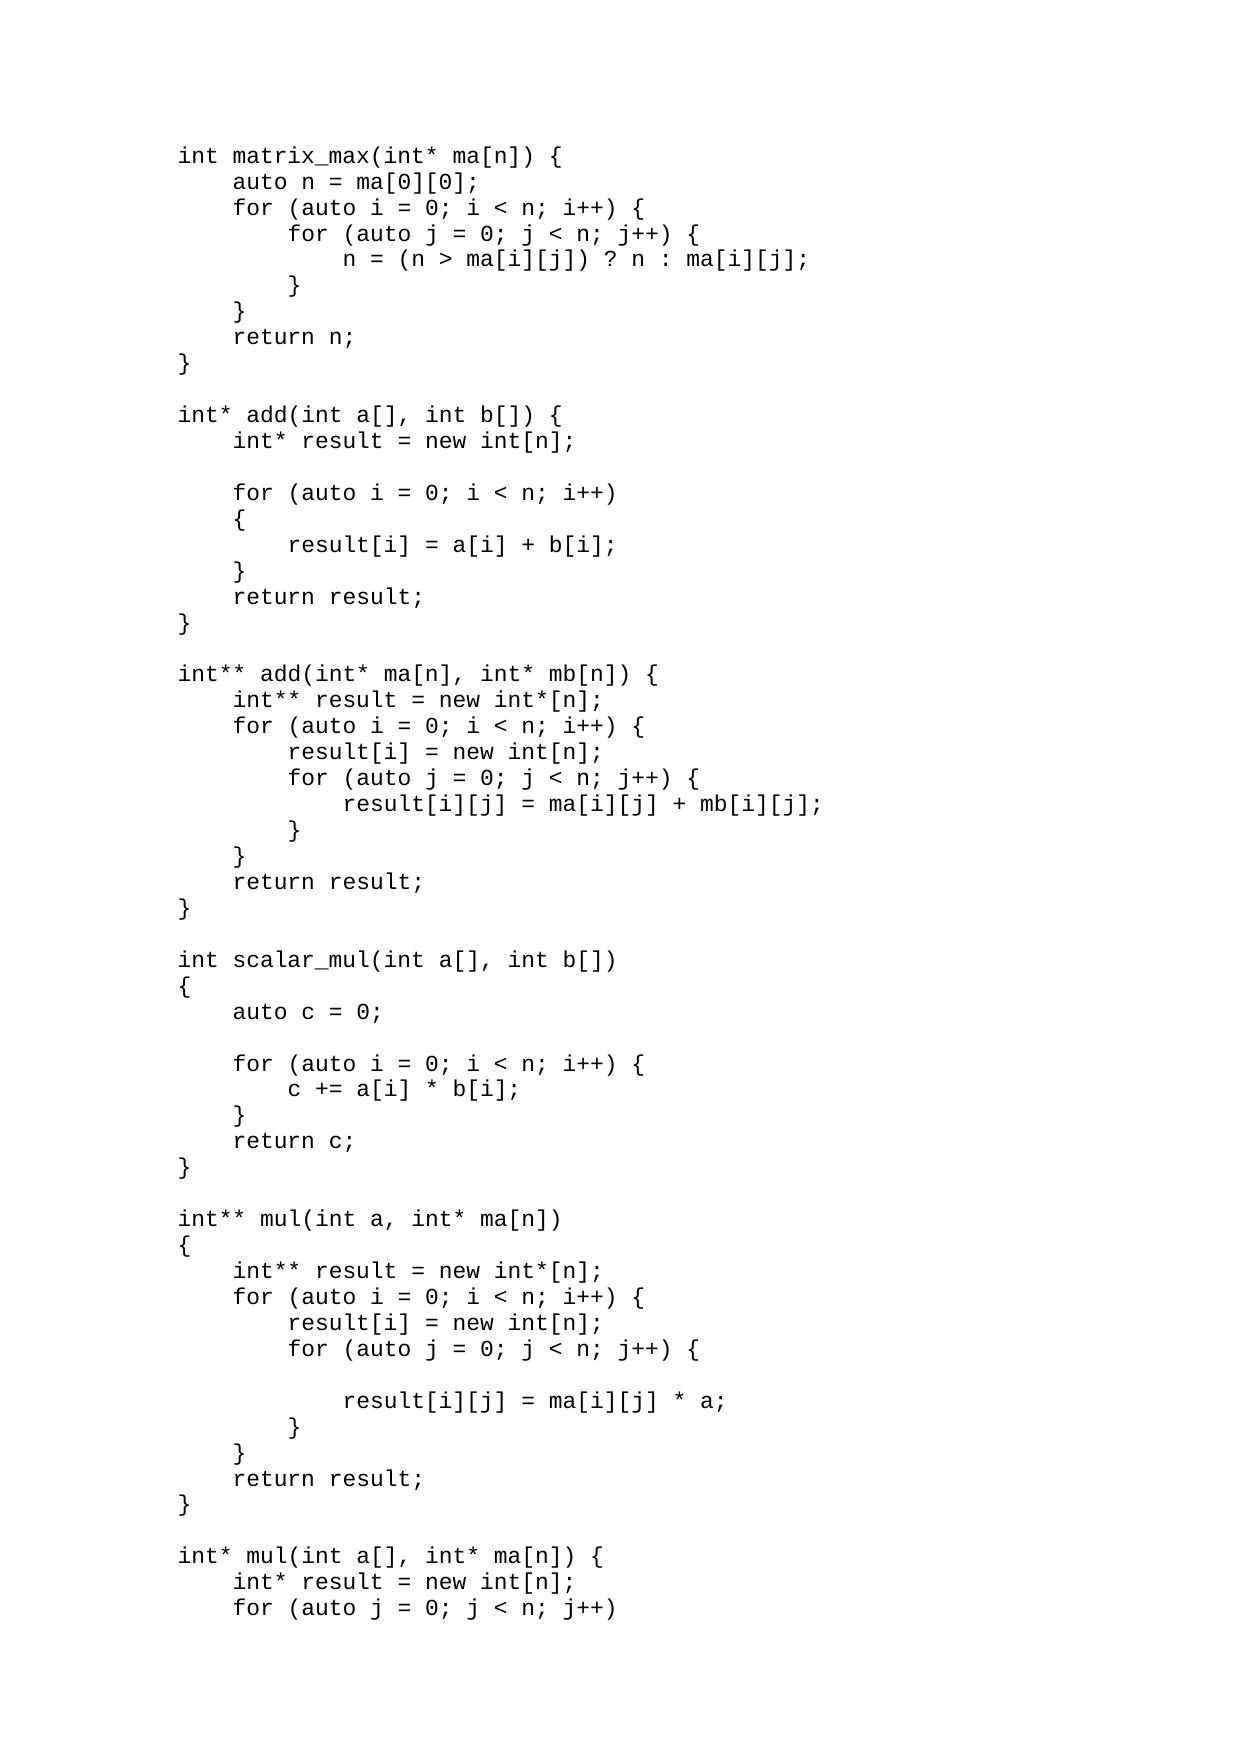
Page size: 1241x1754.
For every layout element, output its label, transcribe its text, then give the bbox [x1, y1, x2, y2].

text c += a[i] * b[i]; [177, 1078, 1152, 1104]
text return result; [177, 585, 1152, 611]
text for (auto j = 0; j < n; j++) { [177, 222, 1152, 248]
text for (auto i = 0; i < n; i++) { [177, 1052, 1152, 1078]
text result[i] = new int[n]; [177, 741, 1152, 767]
text int matrix_max(int* ma[n]) { [177, 144, 1152, 170]
text for (auto j = 0; j < n; j++) { [177, 1337, 1152, 1363]
text return n; [177, 326, 1152, 352]
text int** add(int* ma[n], int* mb[n]) { [177, 663, 1152, 689]
text for (auto i = 0; i < n; i++) [177, 481, 1152, 507]
text result[i][j] = ma[i][j] + mb[i][j]; [177, 792, 1152, 818]
text int** result = new int*[n]; [177, 1259, 1152, 1285]
text for (auto i = 0; i < n; i++) { [177, 1285, 1152, 1311]
text for (auto j = 0; j < n; j++) { [177, 767, 1152, 792]
text auto n = ma[0][0]; [177, 170, 1152, 196]
text result[i][j] = ma[i][j] * a; [177, 1389, 1152, 1415]
text for (auto i = 0; i < n; i++) { [177, 196, 1152, 222]
text int* result = new int[n]; [177, 429, 1152, 455]
text } [177, 1415, 1152, 1441]
text { [177, 974, 1152, 1000]
text int** mul(int a, int* ma[n]) [177, 1207, 1152, 1233]
text result[i] = new int[n]; [177, 1311, 1152, 1337]
text int** result = new int*[n]; [177, 689, 1152, 715]
text } [177, 352, 1152, 377]
text n = (n > ma[i][j]) ? n : ma[i][j]; [177, 248, 1152, 274]
text auto c = 0; [177, 1000, 1152, 1026]
text return c; [177, 1130, 1152, 1156]
text } [177, 818, 1152, 844]
text } [177, 844, 1152, 870]
text int* add(int a[], int b[]) { [177, 403, 1152, 429]
text } [177, 300, 1152, 326]
text } [177, 1441, 1152, 1467]
text { [177, 1233, 1152, 1259]
text } [177, 896, 1152, 922]
text result[i] = a[i] + b[i]; [177, 533, 1152, 559]
text int* result = new int[n]; [177, 1571, 1152, 1597]
text } [177, 274, 1152, 300]
text for (auto j = 0; j < n; j++) [177, 1597, 1152, 1622]
text return result; [177, 870, 1152, 896]
text } [177, 1493, 1152, 1519]
text { [177, 507, 1152, 533]
text } [177, 559, 1152, 585]
text for (auto i = 0; i < n; i++) { [177, 715, 1152, 741]
text int scalar_mul(int a[], int b[]) [177, 948, 1152, 974]
text } [177, 1104, 1152, 1130]
text return result; [177, 1467, 1152, 1493]
text } [177, 611, 1152, 637]
text } [177, 1156, 1152, 1182]
text int* mul(int a[], int* ma[n]) { [177, 1545, 1152, 1571]
